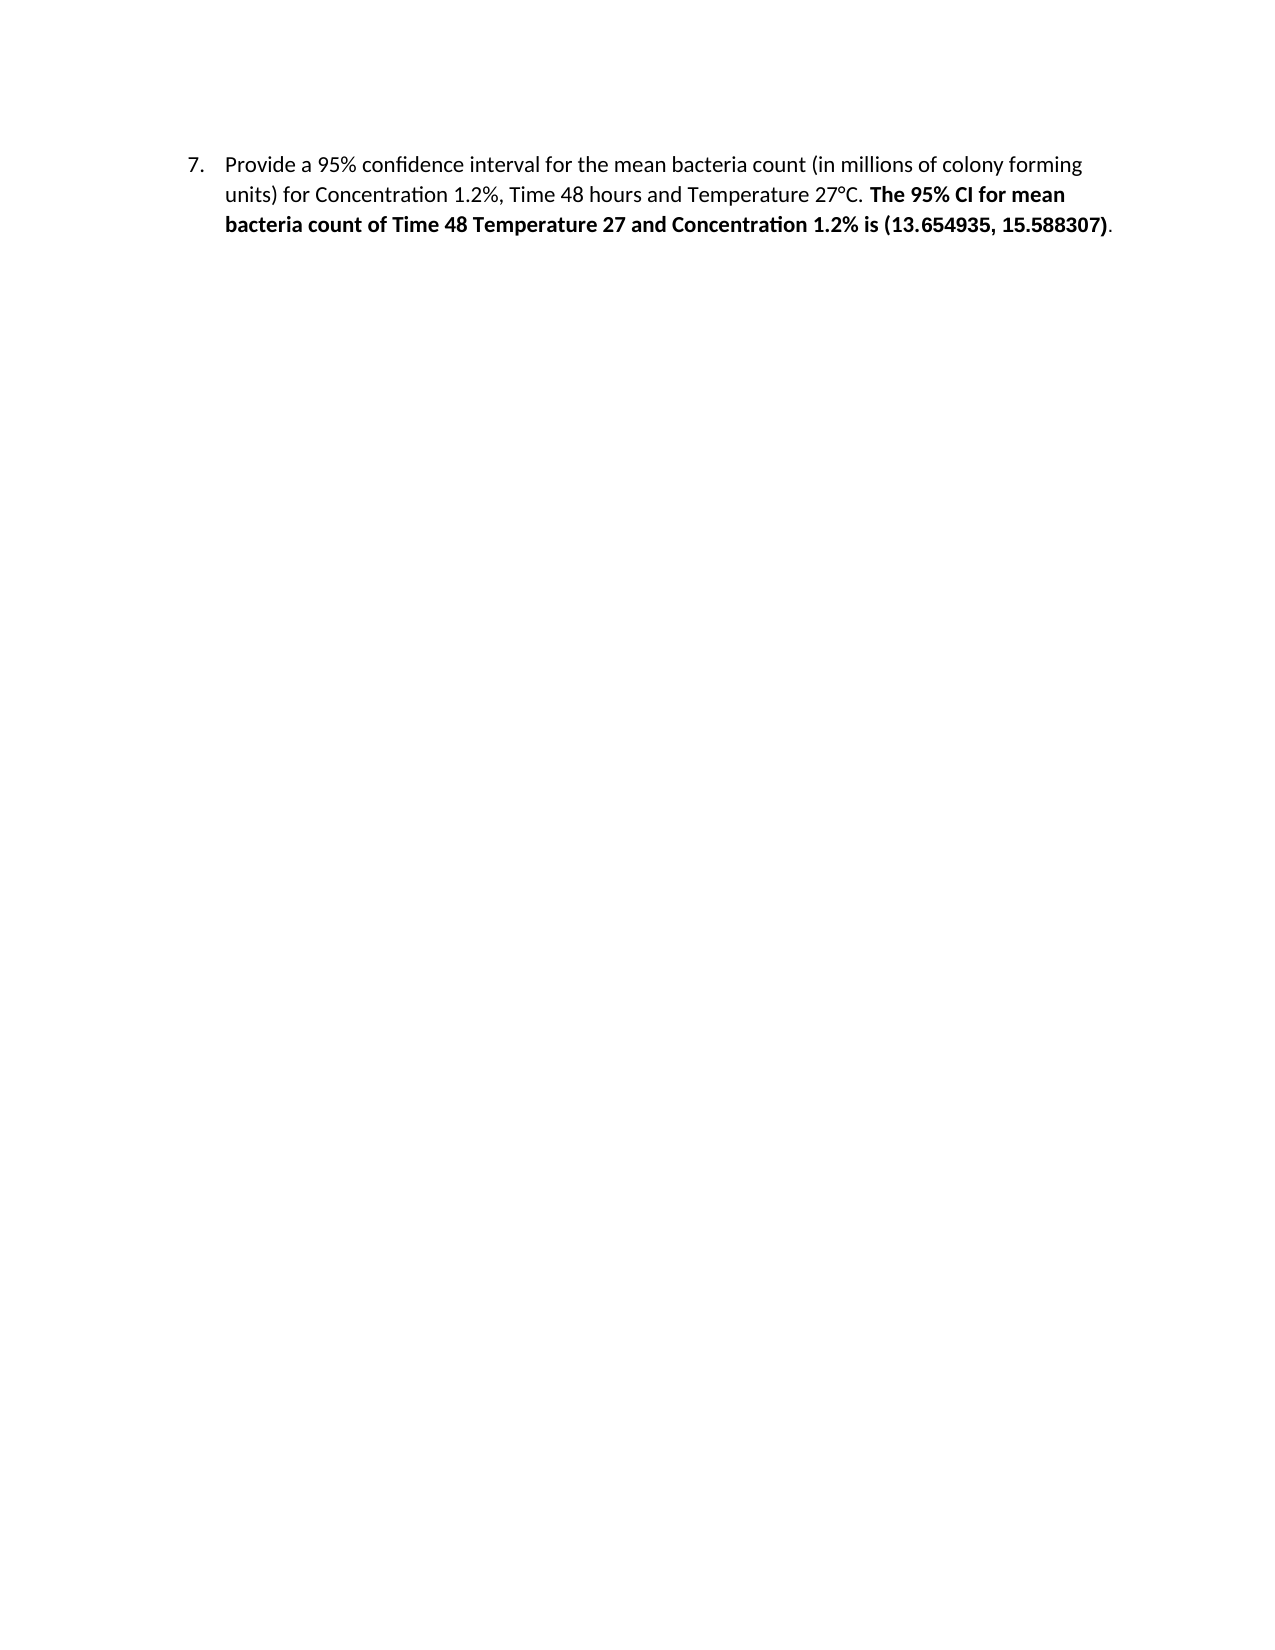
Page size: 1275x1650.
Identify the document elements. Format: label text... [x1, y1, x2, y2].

list Provide a 95% confidence interval for the mean bacteria count (in millions of colony forming units) for Concentration 1.2%, Time 48 hours and Temperature 27°C. The 95% CI for mean bacteria count of Time 48 Temperature 27 and Concentration 1.2% is (13.654935, 15.588307). [187, 150, 1125, 238]
